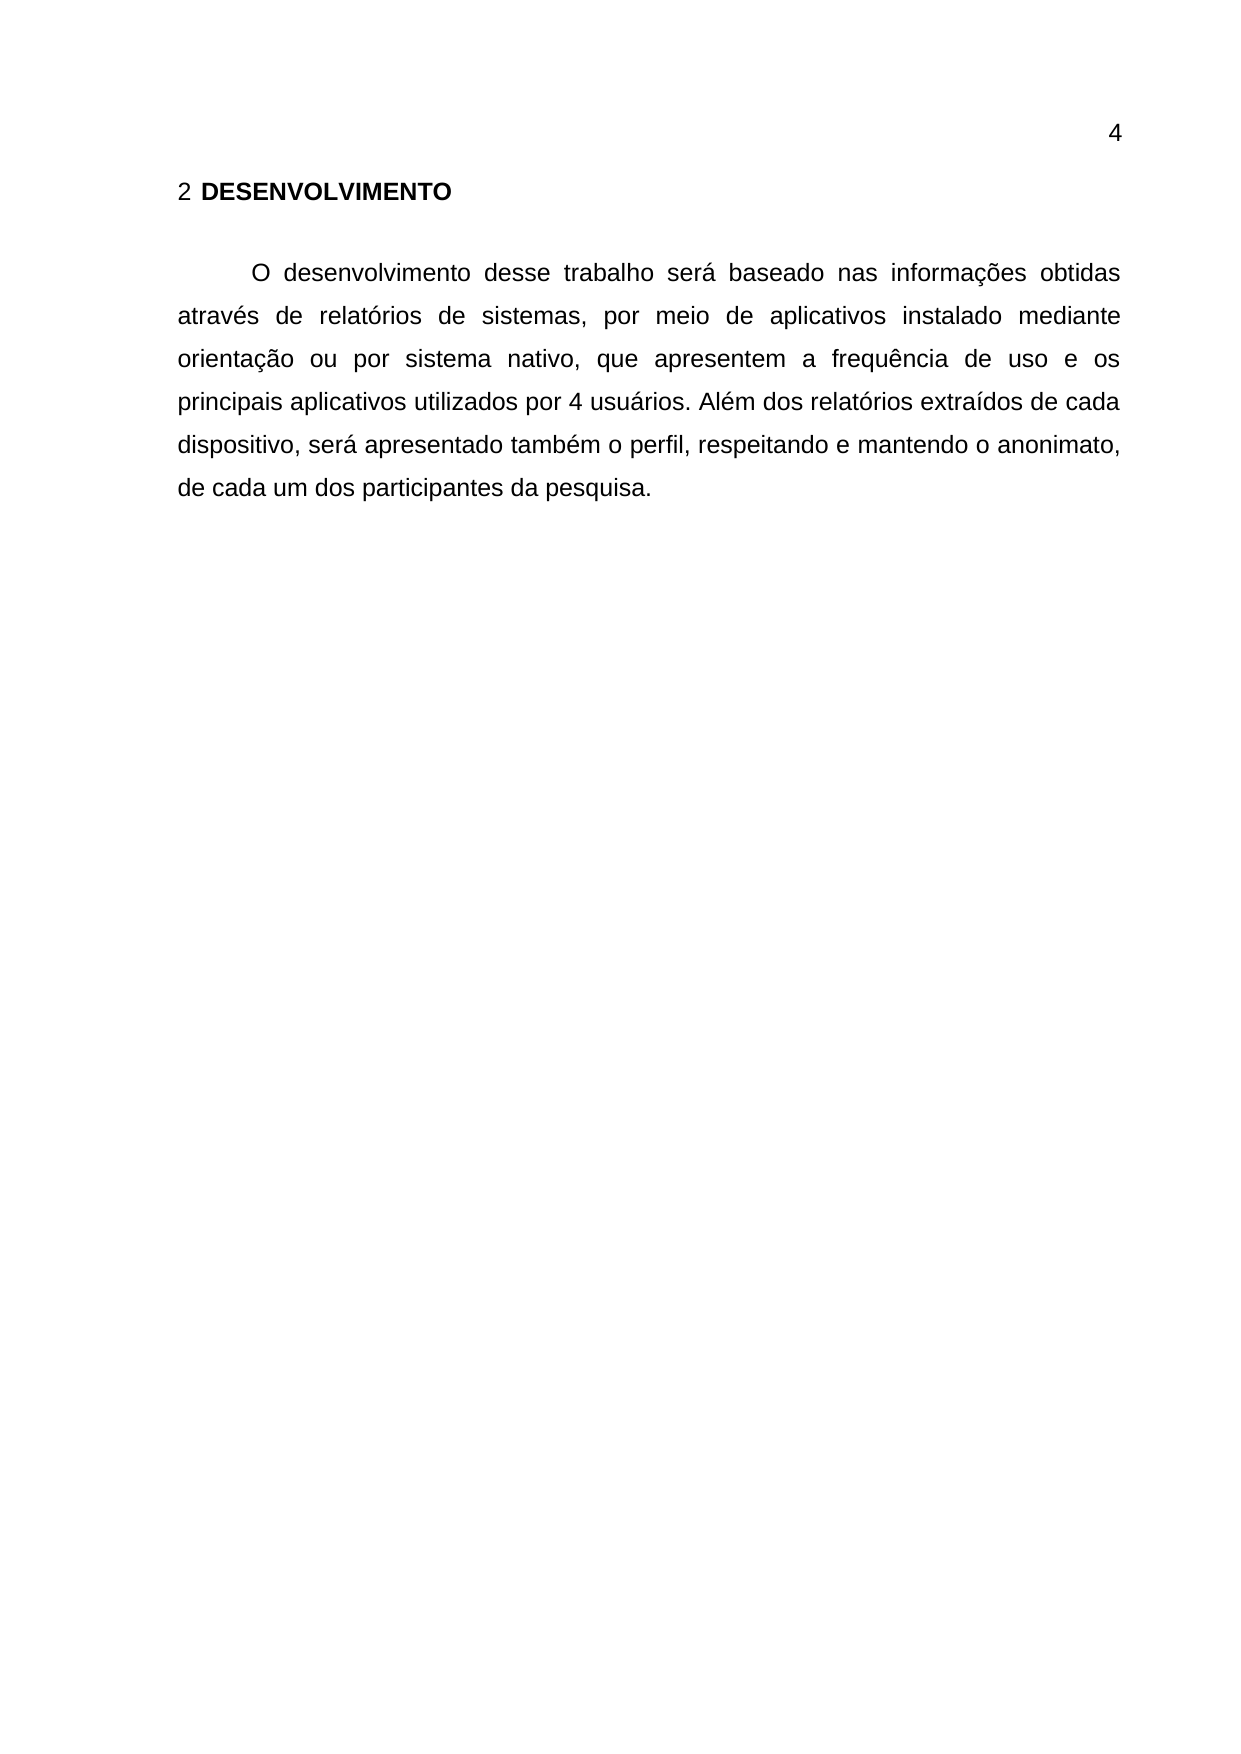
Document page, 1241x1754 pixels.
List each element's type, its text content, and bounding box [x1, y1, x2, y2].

text O desenvolvimento desse trabalho será baseado nas informações obtidas através de relatórios de sistemas, por meio de aplicativos instalado mediante orientação ou por sistema nativo, que apresentem a frequência de uso e os principais aplicativos utilizados por 4 usuários. Além dos relatórios extraídos de cada dispositivo, será apresentado também o perfil, respeitando e mantendo o anonimato, de cada um dos participantes da pesquisa. [177, 258, 1122, 502]
title Desenvolvimento [177, 177, 1122, 206]
